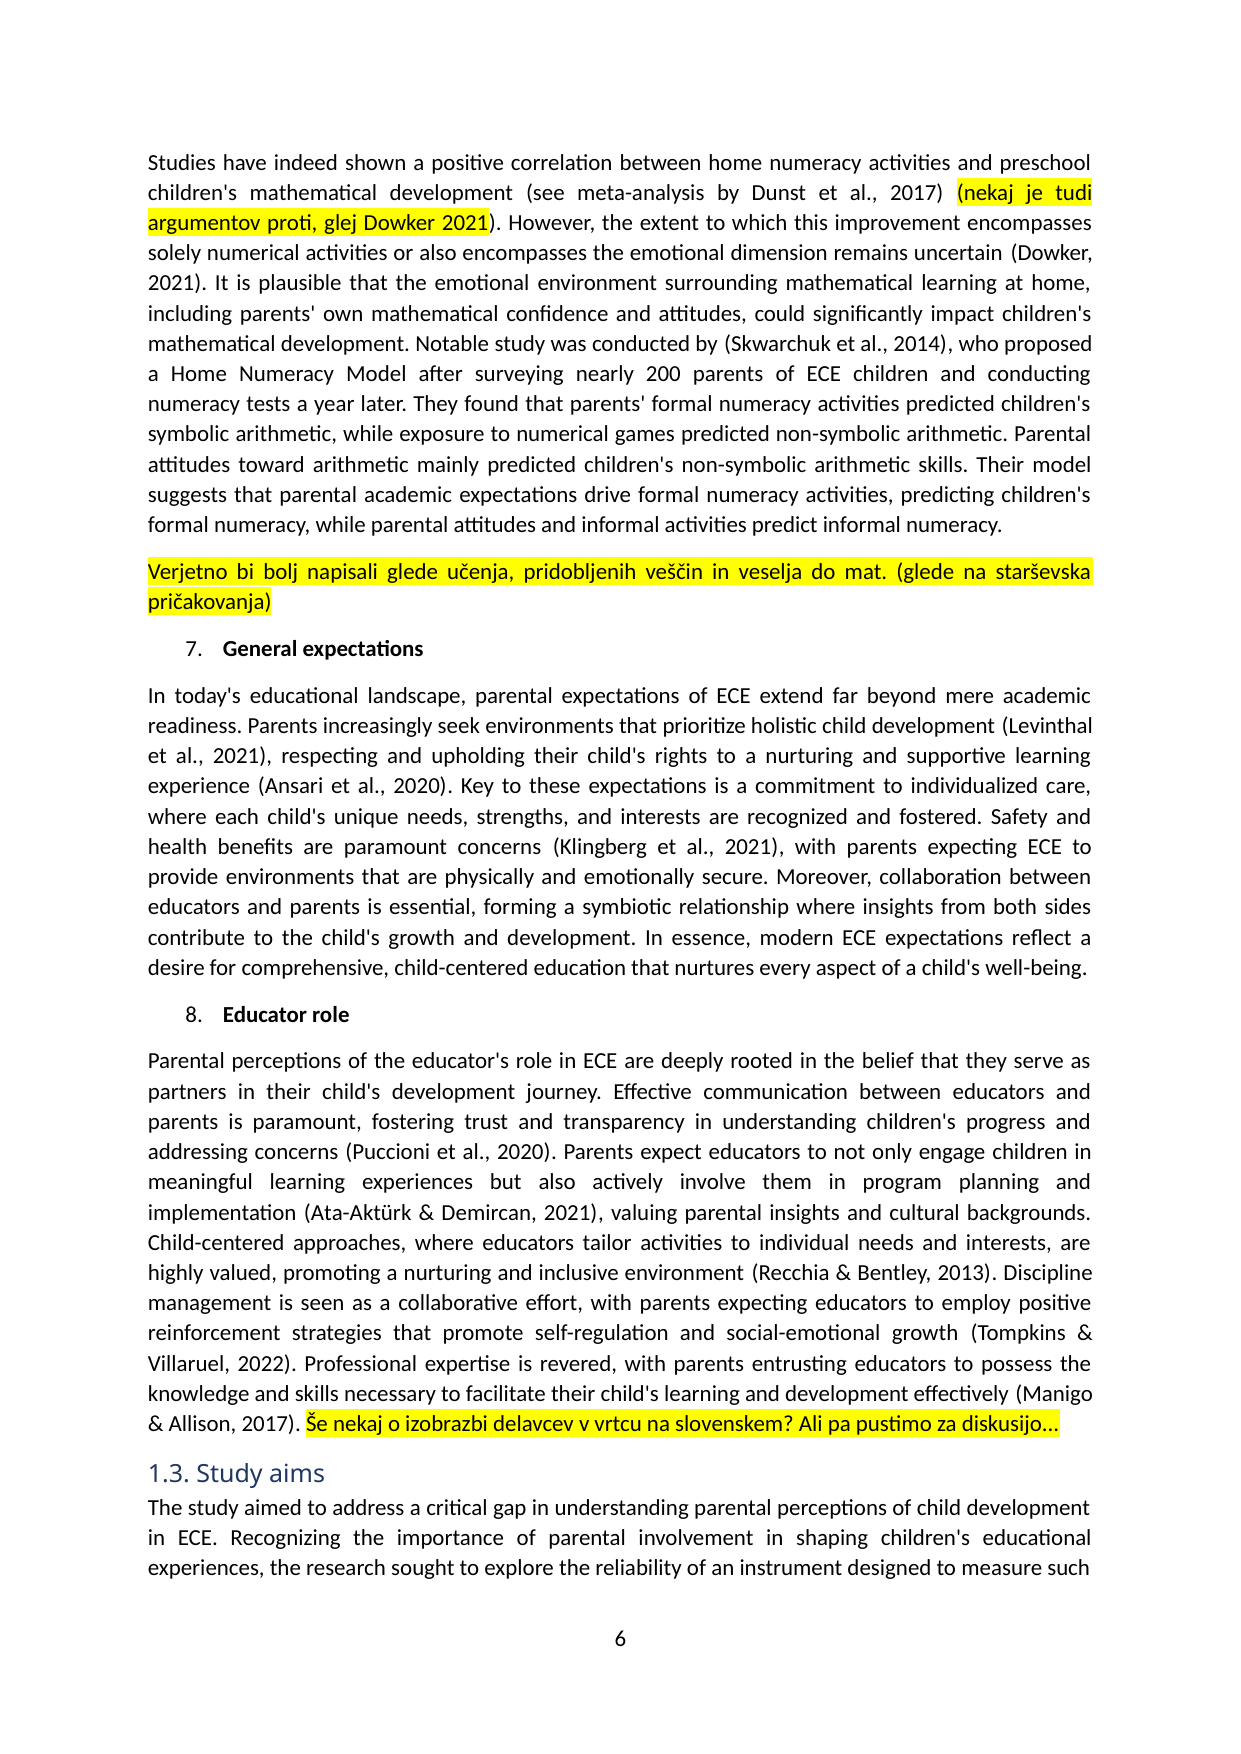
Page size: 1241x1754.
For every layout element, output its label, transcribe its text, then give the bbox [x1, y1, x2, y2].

text In today's educational landscape, parental expectations of ECE extend far beyond mere academic readiness. Parents increasingly seek environments that prioritize holistic child development (Levinthal et al., 2021), respecting and upholding their child's rights to a nurturing and supportive learning experience (Ansari et al., 2020). Key to these expectations is a commitment to individualized care, where each child's unique needs, strengths, and interests are recognized and fostered. Safety and health benefits are paramount concerns (Klingberg et al., 2021), with parents expecting ECE to provide environments that are physically and emotionally secure. Moreover, collaboration between educators and parents is essential, forming a symbiotic relationship where insights from both sides contribute to the child's growth and development. In essence, modern ECE expectations reflect a desire for comprehensive, child-centered education that nurtures every aspect of a child's well-being. [148, 681, 1093, 981]
text Studies have indeed shown a positive correlation between home numeracy activities and preschool children's mathematical development (see meta-analysis by Dunst et al., 2017) (nekaj je tudi argumentov proti, glej Dowker 2021). However, the extent to which this improvement encompasses solely numerical activities or also encompasses the emotional dimension remains uncertain (Dowker, 2021). It is plausible that the emotional environment surrounding mathematical learning at home, including parents' own mathematical confidence and attitudes, could significantly impact children's mathematical development. Notable study was conducted by (Skwarchuk et al., 2014), who proposed a Home Numeracy Model after surveying nearly 200 parents of ECE children and conducting numeracy tests a year later. They found that parents' formal numeracy activities predicted children's symbolic arithmetic, while exposure to numerical games predicted non-symbolic arithmetic. Parental attitudes toward arithmetic mainly predicted children's non-symbolic arithmetic skills. Their model suggests that parental academic expectations drive formal numeracy activities, predicting children's formal numeracy, while parental attitudes and informal activities predict informal numeracy. [148, 148, 1093, 538]
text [148, 1493, 1093, 1581]
list Educator role [185, 1000, 1093, 1028]
text Verjetno bi bolj napisali glede učenja, pridobljenih veščin in veselja do mat. (glede na starševska pričakovanja) [148, 585, 1093, 615]
text Parental perceptions of the educator's role in ECE are deeply rooted in the belief that they serve as partners in their child's development journey. Effective communication between educators and parents is paramount, fostering trust and transparency in understanding children's progress and addressing concerns (Puccioni et al., 2020). Parents expect educators to not only engage children in meaningful learning experiences but also actively involve them in program planning and implementation (Ata-Aktürk & Demircan, 2021), valuing parental insights and cultural backgrounds. Child-centered approaches, where educators tailor activities to individual needs and interests, are highly valued, promoting a nurturing and inclusive environment (Recchia & Bentley, 2013). Discipline management is seen as a collaborative effort, with parents expecting educators to employ positive reinforcement strategies that promote self-regulation and social-emotional growth (Tompkins & Villaruel, 2022). Professional expertise is revered, with parents entrusting educators to possess the knowledge and skills necessary to facilitate their child's learning and development effectively (Manigo & Allison, 2017). Še nekaj o izobrazbi delavcev v vrtcu na slovenskem? Ali pa pustimo za diskusijo... [148, 1047, 1093, 1437]
list General expectations [185, 634, 1093, 662]
subtitle 1.3. Study aims [148, 1456, 1093, 1490]
